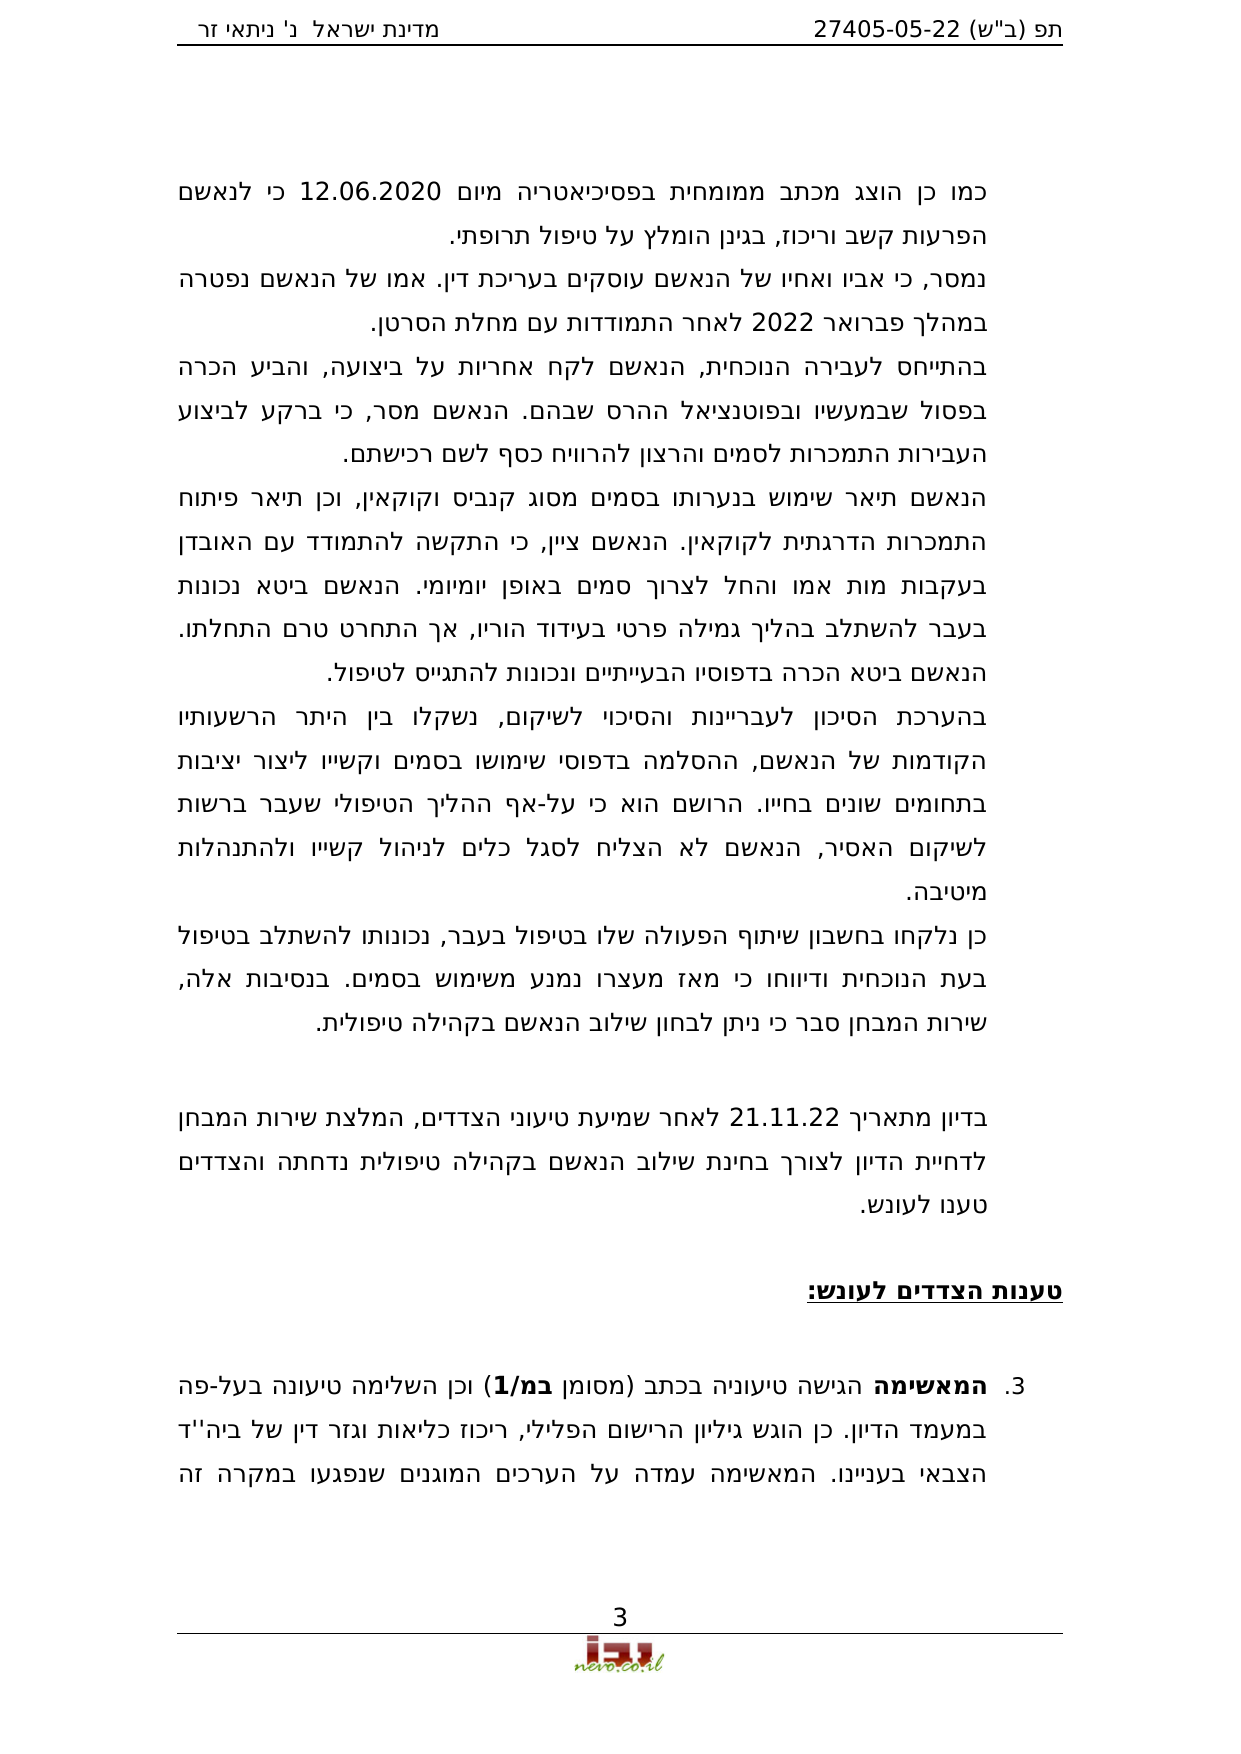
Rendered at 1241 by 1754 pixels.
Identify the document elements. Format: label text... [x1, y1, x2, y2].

picture [574, 1635, 666, 1673]
list בדיון מתאריך 21.11.22 לאחר שמיעת טיעוני הצדדים, המלצת שירות המבחן לדחיית הדיון לצורך בחינת שילוב הנאשם בקהילה טיפולית נדחתה והצדדים טענו לעונש. [177, 1103, 988, 1220]
text טענות הצדדים לעונש: [177, 1276, 1063, 1306]
list נמסר, כי אביו ואחיו של הנאשם עוסקים בעריכת דין. אמו של הנאשם נפטרה במהלך פברואר 2022 לאחר התמודדות עם מחלת הסרטן. [177, 265, 988, 338]
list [177, 1371, 1026, 1488]
list הנאשם תיאר שימוש בנערותו בסמים מסוג קנביס וקוקאין, וכן תיאר פיתוח התמכרות הדרגתית לקוקאין. הנאשם ציין, כי התקשה להתמודד עם האובדן בעקבות מות אמו והחל לצרוך סמים באופן יומיומי. הנאשם ביטא נכונות בעבר להשתלב בהליך גמילה פרטי בעידוד הוריו, אך התחרט טרם התחלתו. הנאשם ביטא הכרה בדפוסיו הבעייתיים ונכונות להתגייס לטיפול. [177, 483, 988, 688]
list בהערכת הסיכון לעבריינות והסיכוי לשיקום, נשקלו בין היתר הרשעותיו הקודמות של הנאשם, ההסלמה בדפוסי שימושו בסמים וקשייו ליצור יציבות בתחומים שונים בחייו. הרושם הוא כי על-אף ההליך הטיפולי שעבר ברשות לשיקום האסיר, הנאשם לא הצליח לסגל כלים לניהול קשייו ולהתנהלות מיטיבה. [177, 702, 988, 906]
list כמו כן הוצג מכתב ממומחית בפסיכיאטריה מיום 12.06.2020 כי לנאשם הפרעות קשב וריכוז, בגינן הומלץ על טיפול תרופתי. [177, 177, 988, 250]
list כן נלקחו בחשבון שיתוף הפעולה שלו בטיפול בעבר, נכונותו להשתלב בטיפול בעת הנוכחית ודיווחו כי מאז מעצרו נמנע משימוש בסמים. בנסיבות אלה, שירות המבחן סבר כי ניתן לבחון שילוב הנאשם בקהילה טיפולית. [177, 921, 988, 1038]
list בהתייחס לעבירה הנוכחית, הנאשם לקח אחריות על ביצועה, והביע הכרה בפסול שבמעשיו ובפוטנציאל ההרס שבהם. הנאשם מסר, כי ברקע לביצוע העבירות התמכרות לסמים והרצון להרוויח כסף לשם רכישתם. [177, 352, 988, 469]
